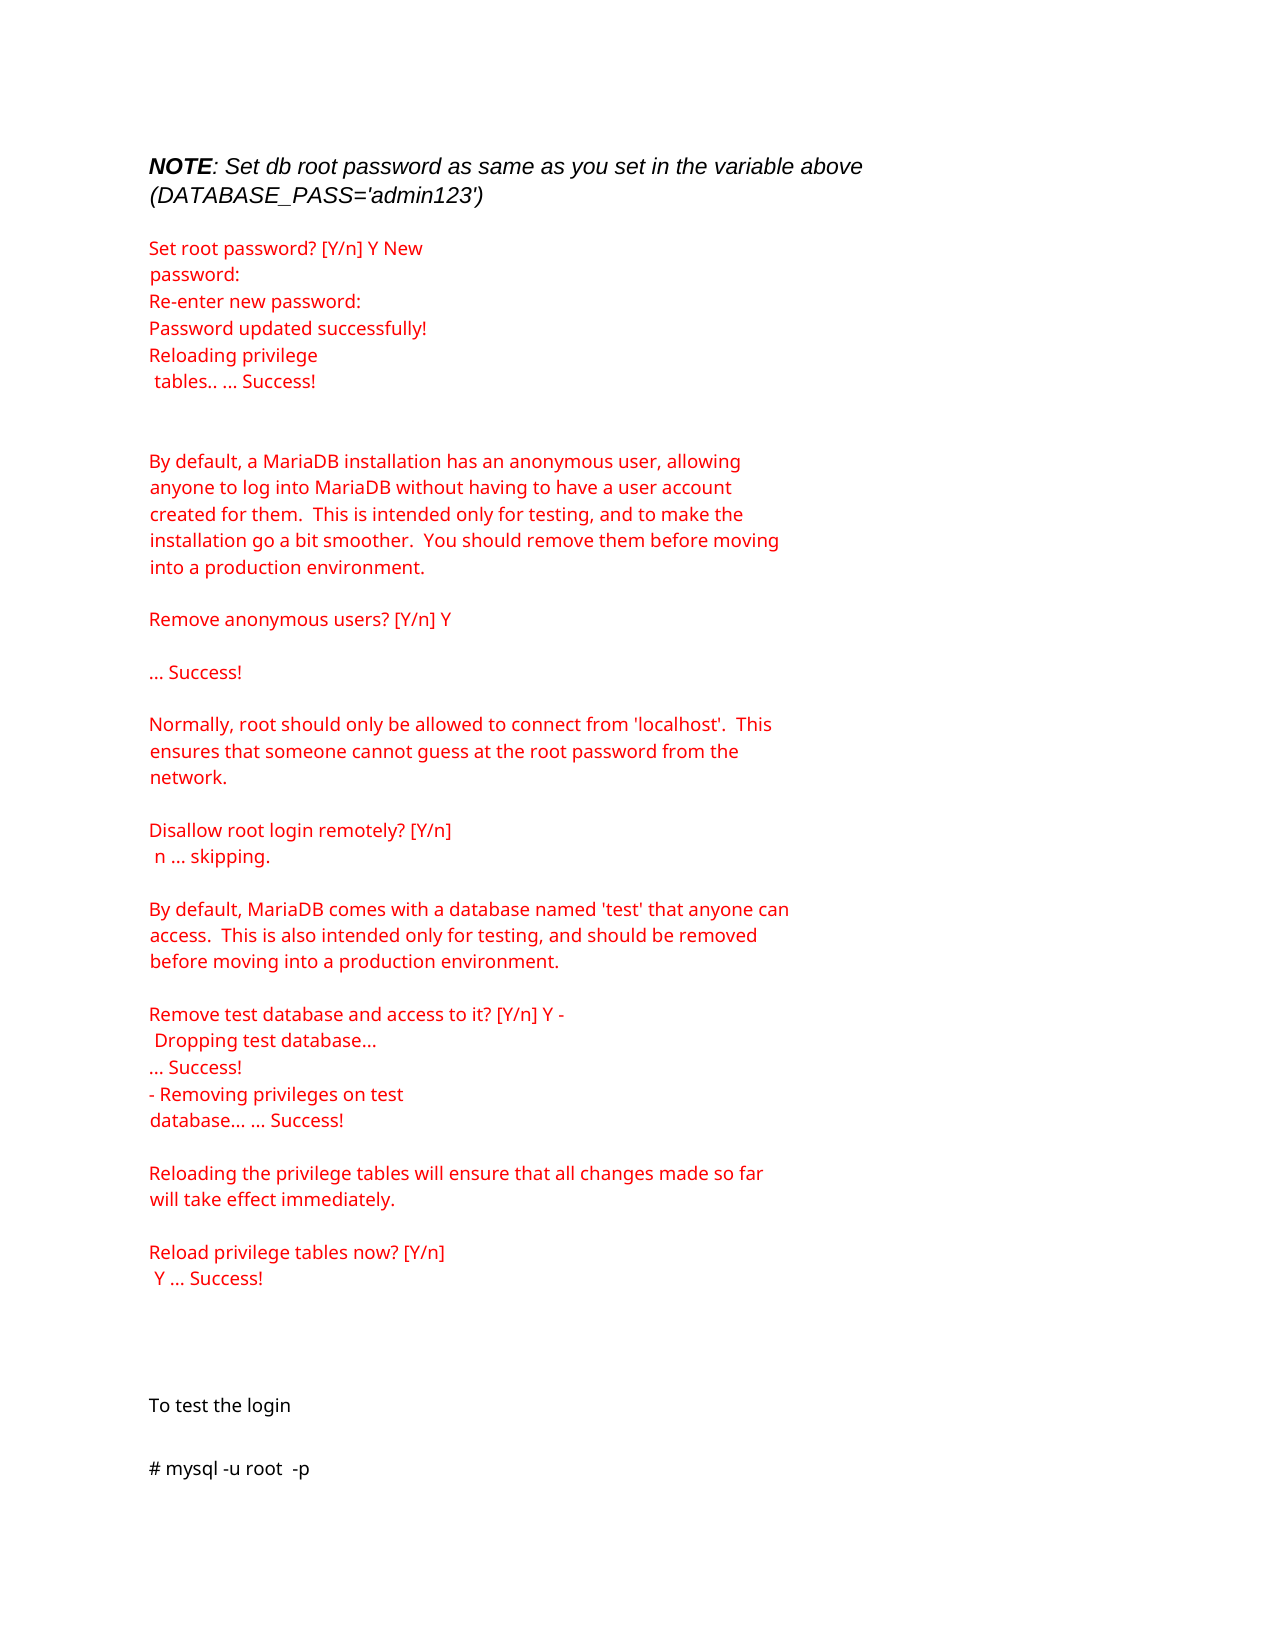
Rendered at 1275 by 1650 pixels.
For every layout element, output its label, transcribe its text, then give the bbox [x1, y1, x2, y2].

text By default, a MariaDB installation has an anonymous user, allowing anyone to log into MariaDB without having to have a user account created for them. This is intended only for testing, and to make the installation go a bit smoother. You should remove them before moving into a production environment. [148, 448, 789, 579]
text Re-enter new password: [148, 288, 813, 314]
text Set root password? [Y/n] Y New password: [148, 235, 428, 287]
text By default, MariaDB comes with a database named 'test' that anyone can access. This is also intended only for testing, and should be removed before moving into a production environment. [148, 896, 813, 974]
text Password updated successfully! [148, 315, 813, 341]
text ... Success! [148, 659, 813, 684]
text Remove anonymous users? [Y/n] Y [148, 606, 813, 632]
text To test the login [148, 1392, 478, 1417]
text Normally, root should only be allowed to connect from 'localhost'. This ensures that someone cannot guess at the root password from the network. [148, 711, 813, 790]
text Reloading the privilege tables will ensure that all changes made so far will take effect immediately. [148, 1160, 787, 1212]
text Remove test database and access to it? [Y/n] Y - Dropping test database... [148, 1001, 572, 1053]
text Reload privilege tables now? [Y/n] Y ... Success! [148, 1239, 478, 1291]
text Reloading privilege tables.. ... Success! [148, 342, 396, 394]
text # mysql -u root -p [148, 1455, 478, 1481]
text - Removing privileges on test database... ... Success! [148, 1081, 519, 1133]
text NOTE: Set db root password as same as you set in the variable above (DATABASE_PASS='admin123') [148, 153, 1123, 208]
text Disallow root login remotely? [Y/n] n ... skipping. [148, 817, 483, 869]
text ... Success! [148, 1054, 813, 1080]
